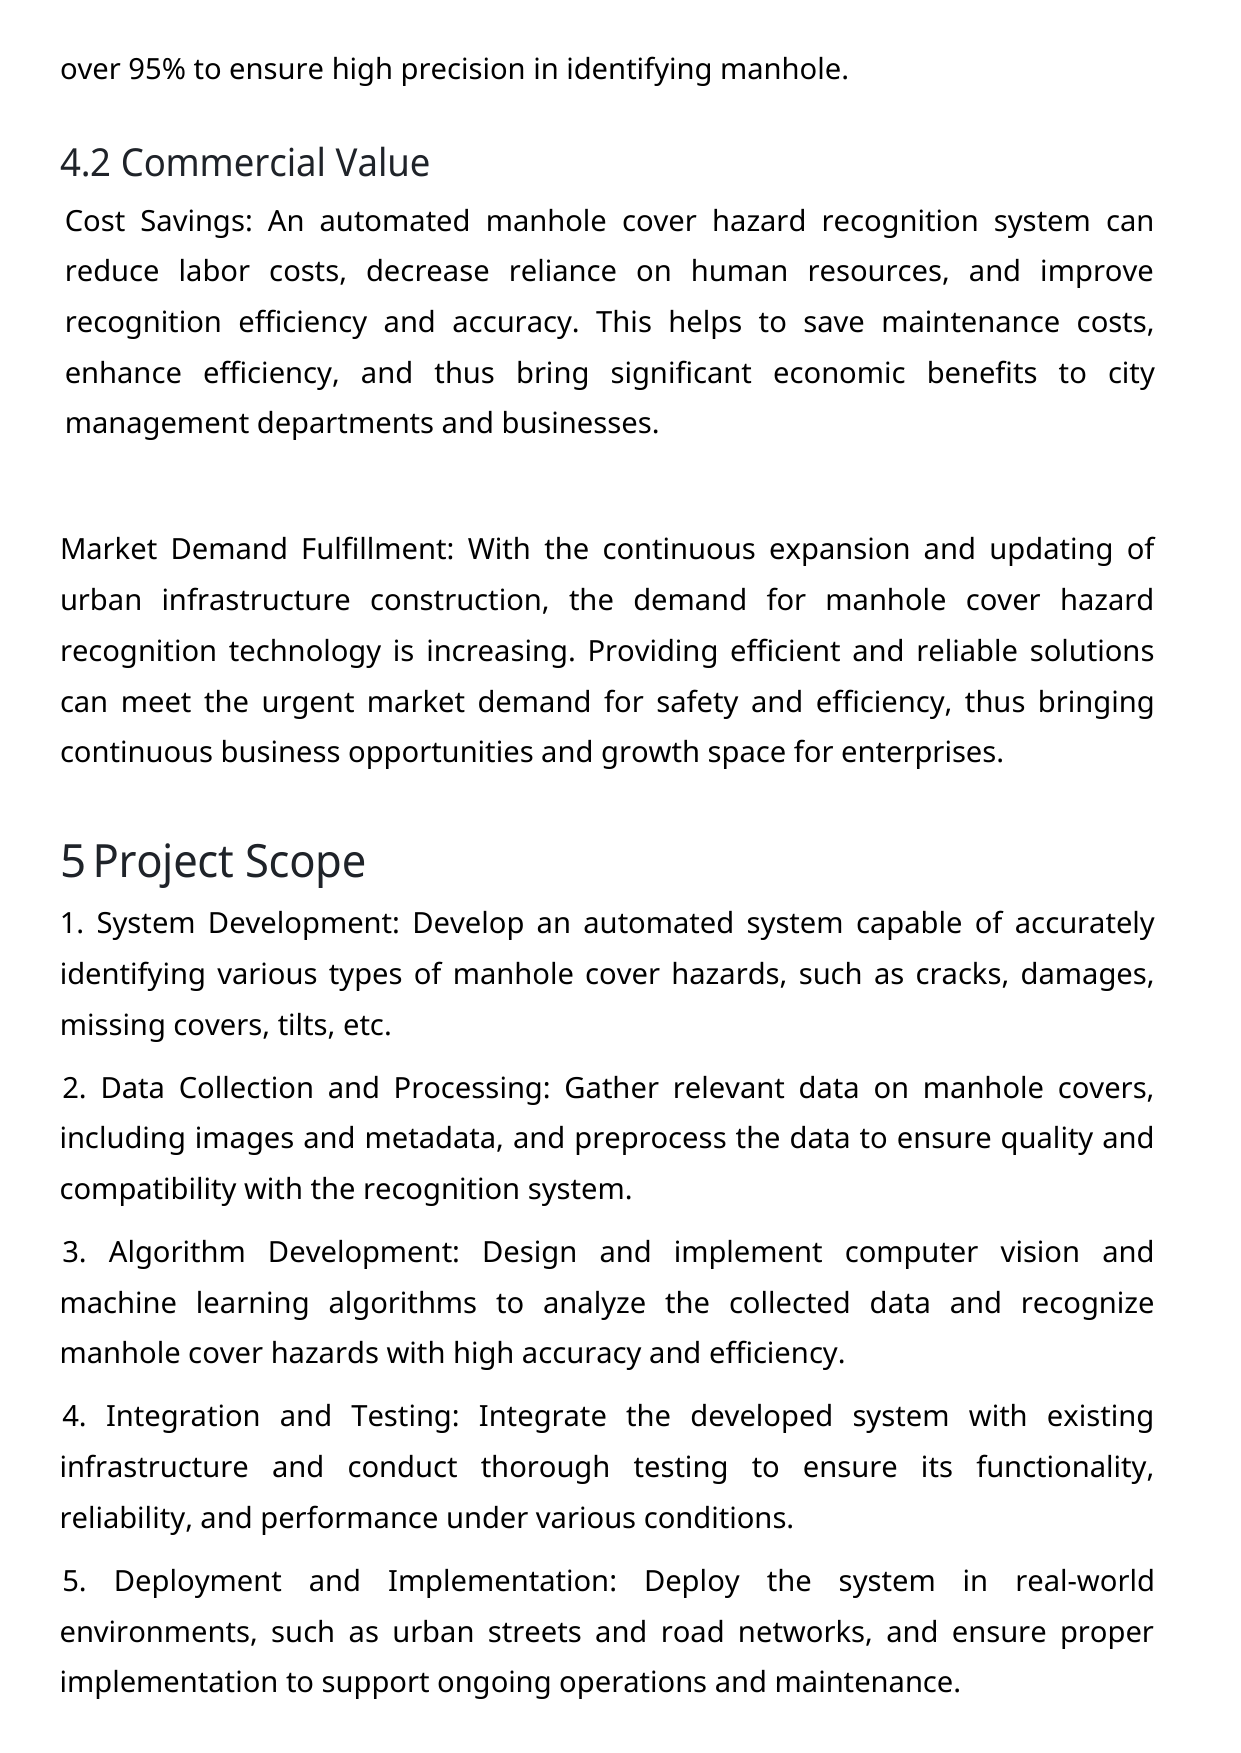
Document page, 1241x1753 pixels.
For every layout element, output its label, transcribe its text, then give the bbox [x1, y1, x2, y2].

subtitle 2. Data Collection and Processing: Gather relevant data on manhole covers, including images and metadata, and preprocess the data to ensure quality and compatibility with the recognition system. [59, 1067, 1156, 1208]
subtitle 4.2 Commercial Value [60, 135, 1190, 188]
subtitle 3. Algorithm Development: Design and implement computer vision and machine learning algorithms to analyze the collected data and recognize manhole cover hazards with high accuracy and efficiency. [59, 1231, 1156, 1372]
subtitle 1. System Development: Develop an automated system capable of accurately identifying various types of manhole cover hazards, such as cracks, damages, missing covers, tilts, etc. [59, 903, 1156, 1044]
subtitle 5. Deployment and Implementation: Deploy the system in real-world environments, such as urban streets and road networks, and ensure proper implementation to support ongoing operations and maintenance. [59, 1560, 1156, 1701]
subtitle Project Scope [60, 828, 1190, 890]
list Cost Savings: An automated manhole cover hazard recognition system can reduce labor costs, decrease reliance on human resources, and improve recognition efficiency and accuracy. This helps to save maintenance costs, enhance efficiency, and thus bring significant economic benefits to city management departments and businesses. [64, 200, 1156, 442]
text Market Demand Fulfillment: With the continuous expansion and updating of urban infrastructure construction, the demand for manhole cover hazard recognition technology is increasing. Providing efficient and reliable solutions can meet the urgent market demand for safety and efficiency, thus bringing continuous business opportunities and growth space for enterprises. [60, 529, 1156, 771]
subtitle 4. Integration and Testing: Integrate the developed system with existing infrastructure and conduct thorough testing to ensure its functionality, reliability, and performance under various conditions. [59, 1396, 1156, 1537]
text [60, 48, 1172, 88]
